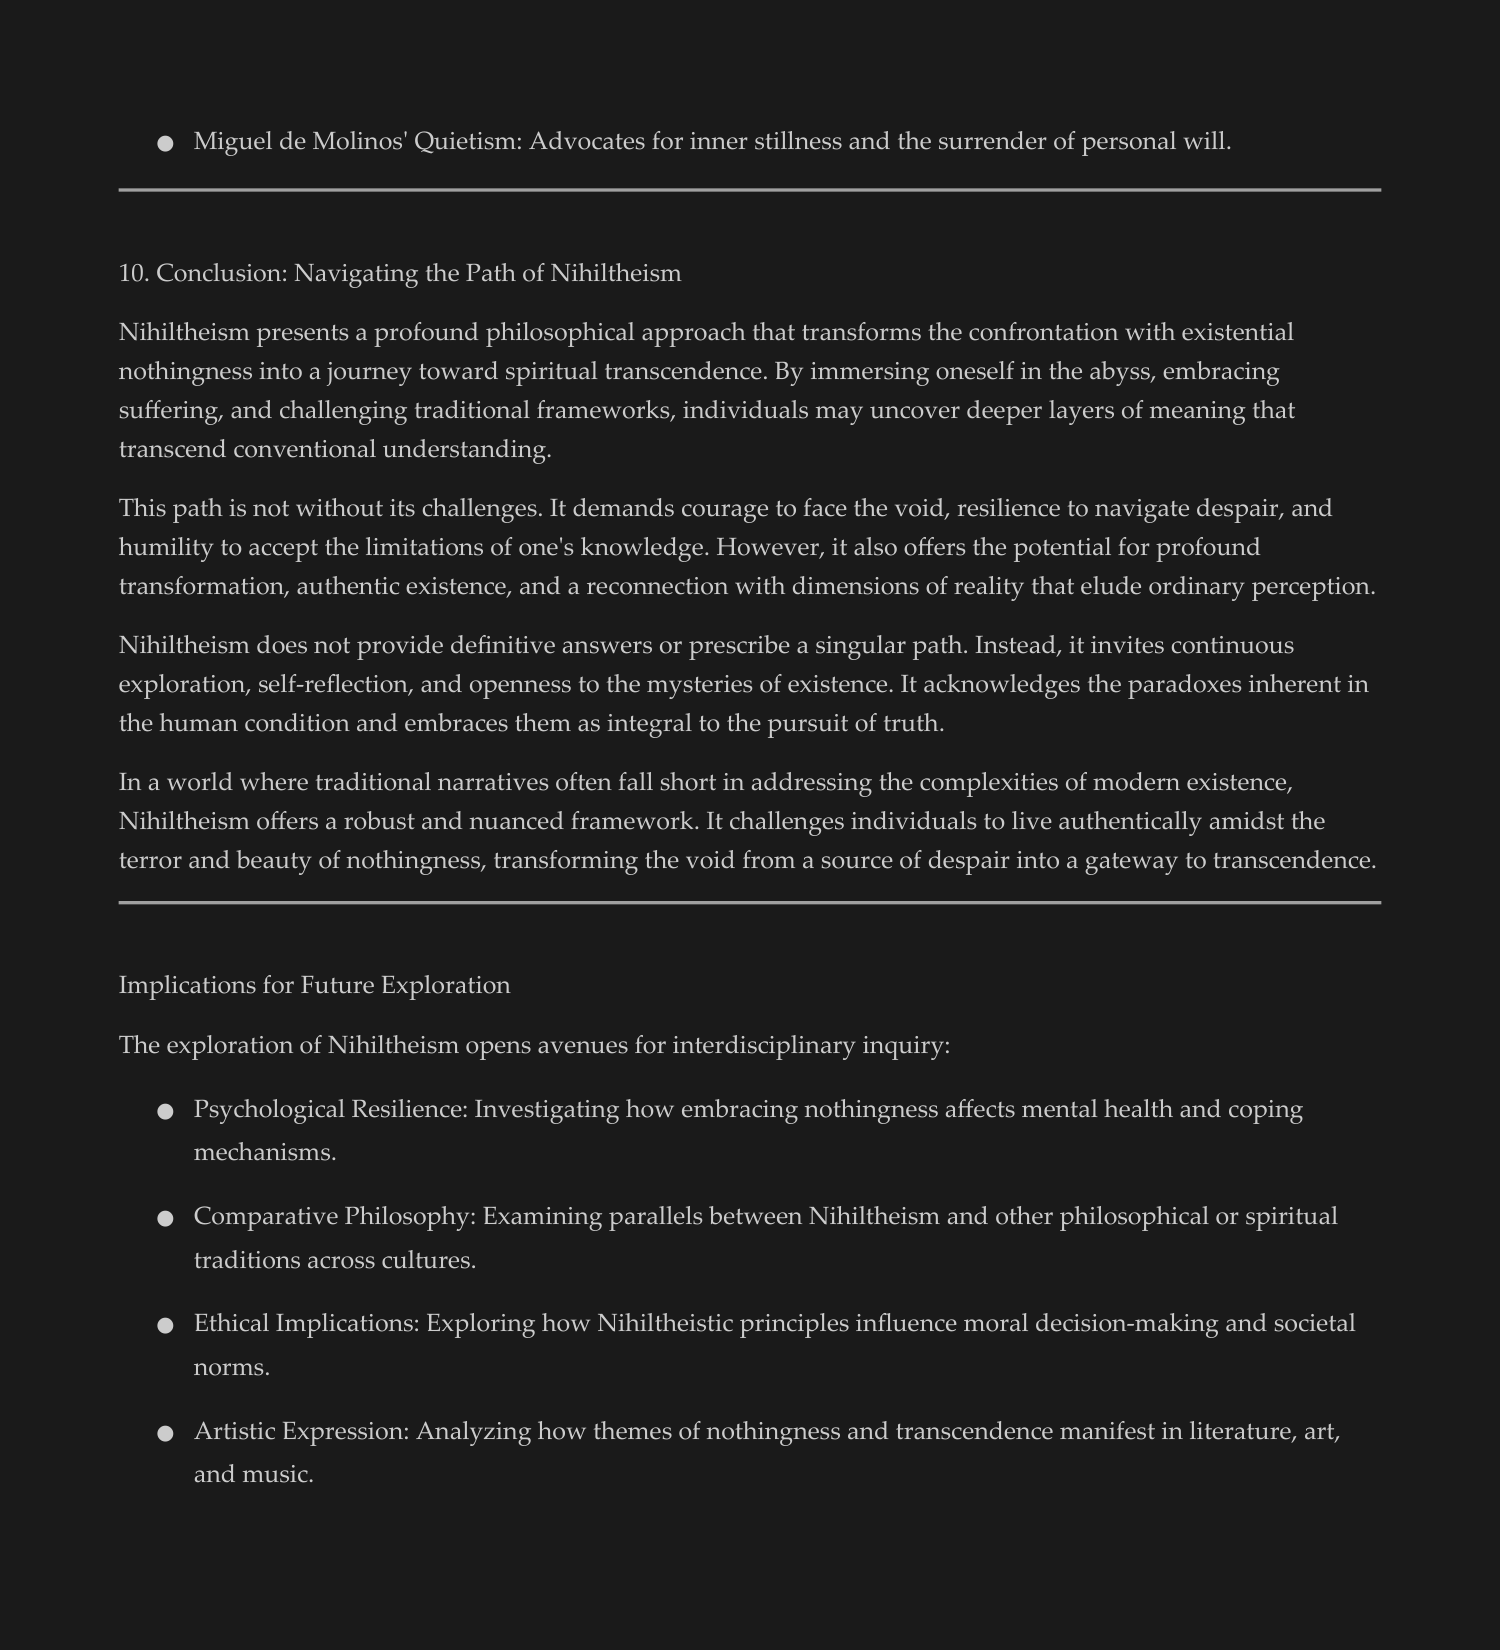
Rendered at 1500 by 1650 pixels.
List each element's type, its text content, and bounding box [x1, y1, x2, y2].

text The exploration of Nihiltheism opens avenues for interdisciplinary inquiry: [118, 1027, 1381, 1061]
text This path is not without its challenges. It demands courage to face the void, resilience to navigate despair, and humility to accept the limitations of one's knowledge. However, it also offers the potential for profound transformation, authentic existence, and a reconnection with dimensions of reality that elude ordinary perception. [118, 490, 1381, 601]
list Comparative Philosophy: Examining parallels between Nihiltheism and other philosophical or spiritual traditions across cultures. [156, 1194, 1381, 1275]
text Nihiltheism presents a profound philosophical approach that transforms the confrontation with existential nothingness into a journey toward spiritual transcendence. By immersing oneself in the abyss, embracing suffering, and challenging traditional frameworks, individuals may uncover deeper layers of meaning that transcend conventional understanding. [118, 314, 1381, 464]
text Implications for Future Exploration [118, 967, 1381, 1001]
text In a world where traditional narratives often fall short in addressing the complexities of modern existence, Nihiltheism offers a robust and nuanced framework. It challenges individuals to live authentically amidst the terror and beauty of nothingness, transforming the void from a source of despair into a gateway to transcendence. [118, 764, 1381, 875]
text Nihiltheism does not provide definitive answers or prescribe a singular path. Instead, it invites continuous exploration, self-reflection, and openness to the mysteries of existence. It acknowledges the paradoxes inherent in the human condition and embraces them as integral to the pursuit of truth. [118, 627, 1381, 738]
text 10. Conclusion: Navigating the Path of Nihiltheism [118, 254, 1381, 288]
list Miguel de Molinos' Quietism: Advocates for inner stillness and the surrender of personal will. [156, 118, 1381, 161]
list Ethical Implications: Exploring how Nihiltheistic principles influence moral decision-making and societal norms. [156, 1301, 1381, 1382]
list Psychological Resilience: Investigating how embracing nothingness affects mental health and coping mechanisms. [156, 1086, 1381, 1168]
list Artistic Expression: Analyzing how themes of nothingness and transcendence manifest in literature, art, and music. [156, 1408, 1381, 1490]
